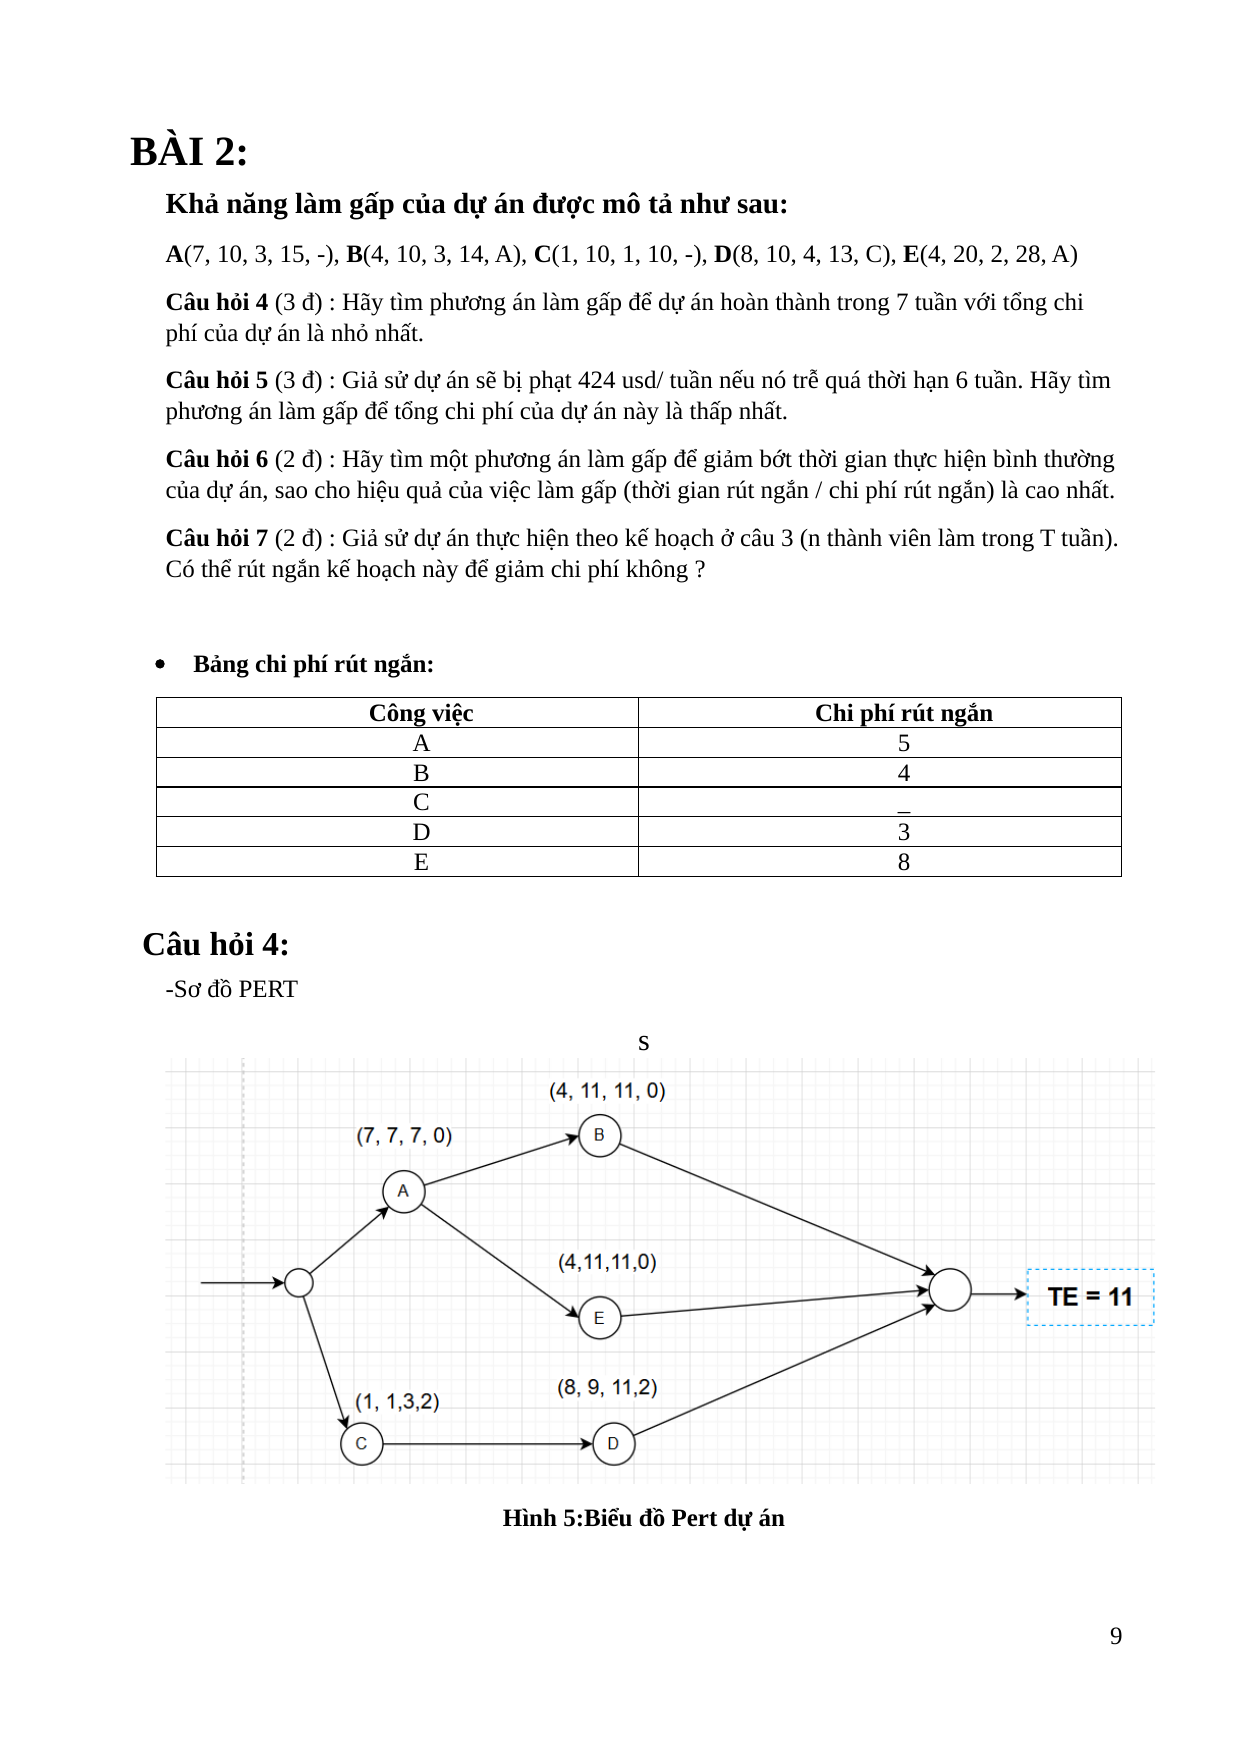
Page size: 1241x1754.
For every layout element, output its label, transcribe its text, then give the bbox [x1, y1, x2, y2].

table_cell 8 [639, 847, 1121, 876]
picture [165, 1058, 1155, 1484]
table_cell C [157, 788, 638, 816]
text Câu hỏi 7 (2 đ) : Giả sử dự án thực hiện theo kế hoạch ở câu 3 (n thành viên làm trong T tuần). Có thể rút ngắn kế hoạch này để giảm chi phí không ? [165, 523, 1122, 583]
table_cell 4 [639, 758, 1121, 786]
text s [165, 1022, 1122, 1058]
text A(7, 10, 3, 15, -), B(4, 10, 3, 14, A), C(1, 10, 1, 10, -), D(8, 10, 4, 13, C), E(4, 20, 2, 28, A) [165, 239, 1122, 268]
table_cell D [157, 817, 638, 846]
table_header Chi phí rút ngắn [639, 698, 1121, 727]
table_cell E [157, 847, 638, 876]
table_cell B [157, 758, 638, 786]
table_cell _ [639, 788, 1121, 816]
text Câu hỏi 6 (2 đ) : Hãy tìm một phương án làm gấp để giảm bớt thời gian thực hiện bình thường của dự án, sao cho hiệu quả của việc làm gấp (thời gian rút ngắn / chi phí rút ngắn) là cao nhất. [165, 444, 1122, 504]
text Câu hỏi 4 (3 đ) : Hãy tìm phương án làm gấp để dự án hoàn thành trong 7 tuần với tổng chi phí của dự án là nhỏ nhất. [165, 287, 1122, 346]
table_cell 5 [639, 728, 1121, 757]
text -Sơ đồ PERT [165, 974, 1122, 1003]
subtitle BÀI 2: [130, 126, 1122, 174]
table_cell A [157, 728, 638, 757]
list Bảng chi phí rút ngắn: [156, 649, 1122, 678]
text Câu hỏi 5 (3 đ) : Giả sử dự án sẽ bị phạt 424 usd/ tuần nếu nó trễ quá thời hạn 6 tuần. Hãy tìm phương án làm gấp để tổng chi phí của dự án này là thấp nhất. [165, 365, 1122, 425]
subtitle Câu hỏi 4: [142, 924, 1122, 963]
table_cell 3 [639, 817, 1121, 846]
table_header Công việc [157, 698, 638, 727]
text Khả năng làm gấp của dự án được mô tả như sau: [165, 186, 1122, 220]
